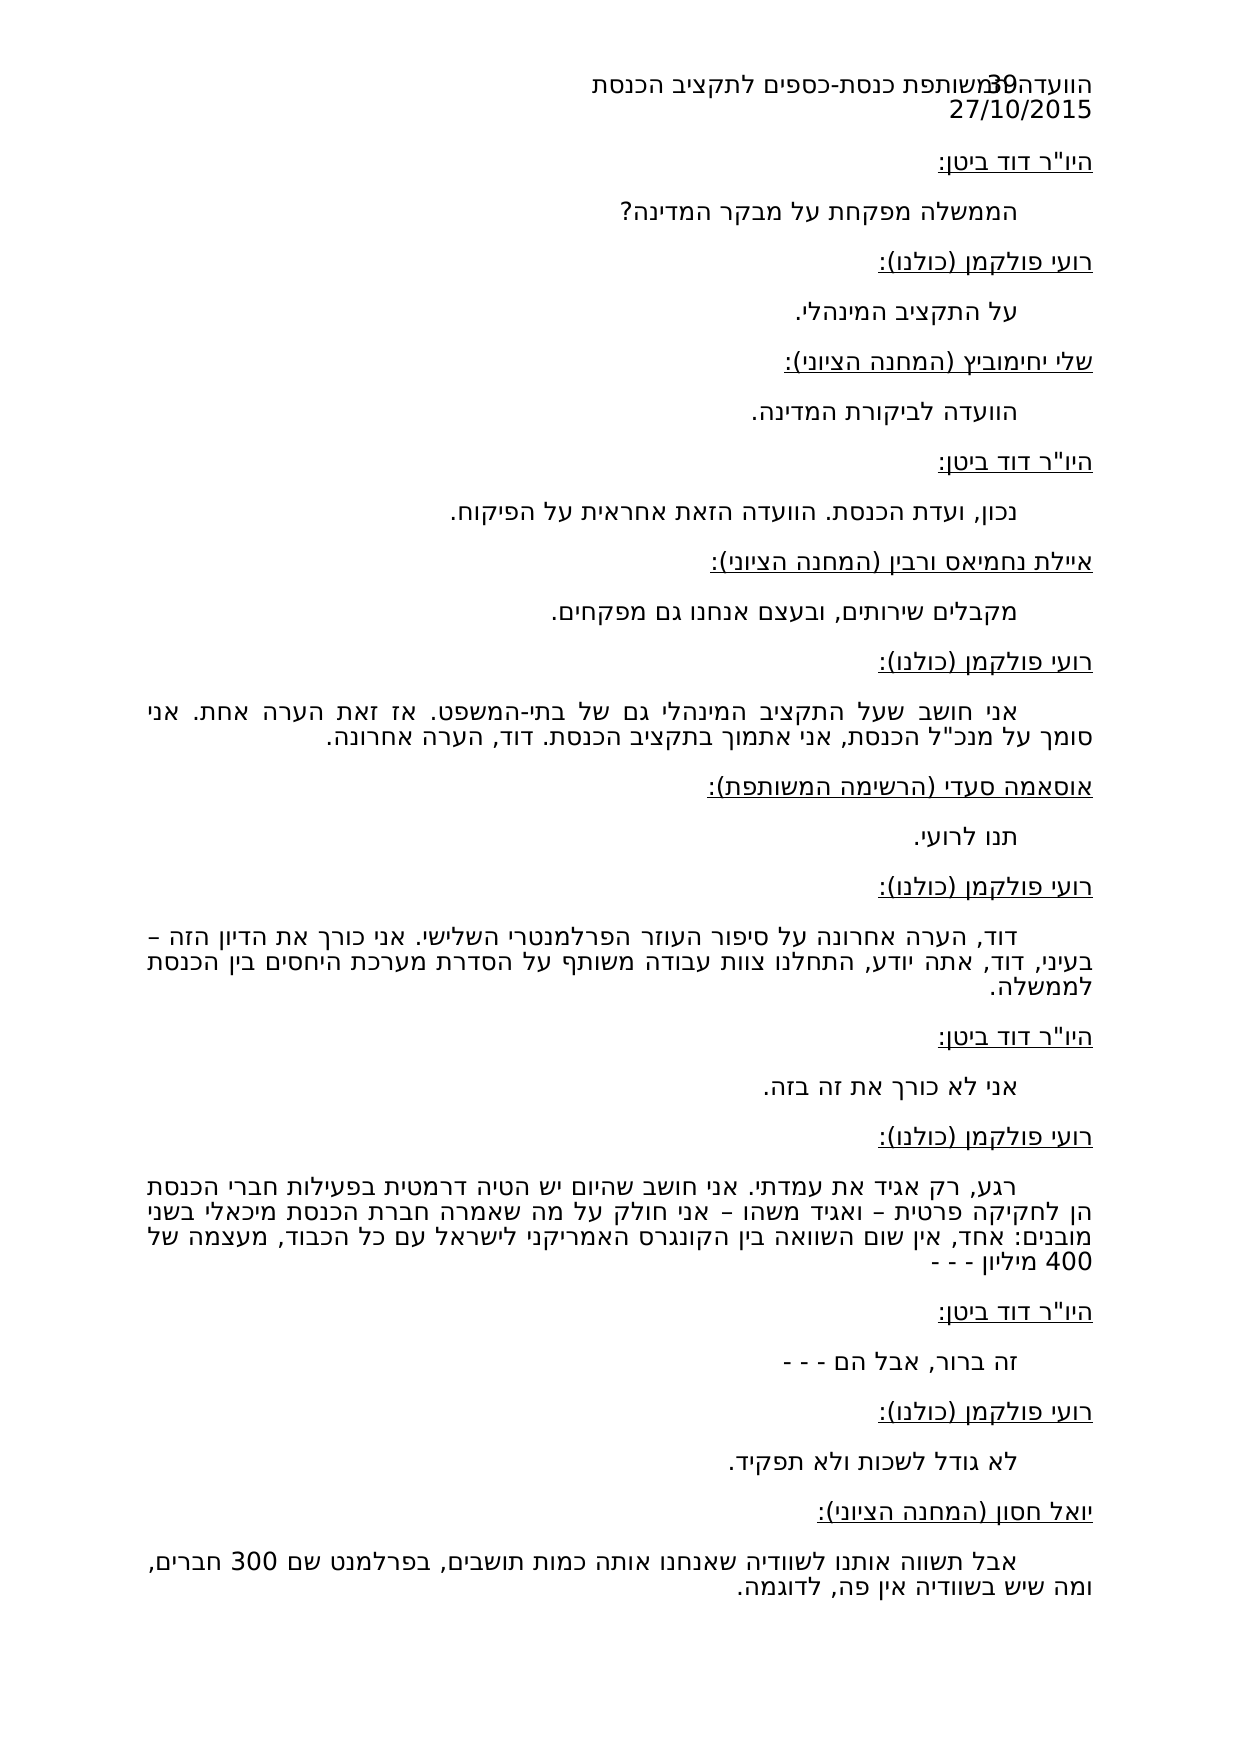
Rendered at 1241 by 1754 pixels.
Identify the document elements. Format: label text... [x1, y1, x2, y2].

text על התקציב המינהלי. [147, 300, 1093, 325]
text רגע, רק אגיד את עמדתי. אני חושב שהיום יש הטיה דרמטית בפעילות חברי הכנסת הן לחקיקה פרטית – ואגיד משהו – אני חולק על מה שאמרה חברת הכנסת מיכאלי בשני מובנים: אחד, אין שום השוואה בין הקונגרס האמריקני לישראל עם כל הכבוד, מעצמה של 400 מיליון - - - [147, 1175, 1093, 1275]
text איילת נחמיאס ורבין (המחנה הציוני): [147, 550, 1093, 575]
text הוועדה לביקורת המדינה. [147, 400, 1093, 425]
text יואל חסון (המחנה הציוני): [147, 1500, 1093, 1525]
text רועי פולקמן (כולנו): [147, 250, 1093, 275]
text זה ברור, אבל הם - - - [147, 1350, 1093, 1375]
text לא גודל לשכות ולא תפקיד. [147, 1450, 1093, 1475]
text היו"ר דוד ביטן: [147, 1300, 1093, 1325]
text היו"ר דוד ביטן: [147, 450, 1093, 475]
text רועי פולקמן (כולנו): [147, 650, 1093, 675]
text תנו לרועי. [147, 825, 1093, 850]
text רועי פולקמן (כולנו): [147, 1400, 1093, 1425]
text אוסאמה סעדי (הרשימה המשותפת): [147, 775, 1093, 800]
text דוד, הערה אחרונה על סיפור העוזר הפרלמנטרי השלישי. אני כורך את הדיון הזה – בעיני, דוד, אתה יודע, התחלנו צוות עבודה משותף על הסדרת מערכת היחסים בין הכנסת לממשלה. [147, 925, 1093, 1000]
text היו"ר דוד ביטן: [147, 1025, 1093, 1050]
text אבל תשווה אותנו לשוודיה שאנחנו אותה כמות תושבים, בפרלמנט שם 300 חברים, ומה שיש בשוודיה אין פה, לדוגמה. [147, 1550, 1093, 1600]
text מקבלים שירותים, ובעצם אנחנו גם מפקחים. [147, 600, 1093, 625]
text אני לא כורך את זה בזה. [147, 1075, 1093, 1100]
text שלי יחימוביץ (המחנה הציוני): [147, 350, 1093, 375]
text היו"ר דוד ביטן: [147, 150, 1093, 175]
text אני חושב שעל התקציב המינהלי גם של בתי-המשפט. אז זאת הערה אחת. אני סומך על מנכ"ל הכנסת, אני אתמוך בתקציב הכנסת. דוד, הערה אחרונה. [147, 700, 1093, 750]
text הממשלה מפקחת על מבקר המדינה? [147, 200, 1093, 225]
text רועי פולקמן (כולנו): [147, 875, 1093, 900]
text נכון, ועדת הכנסת. הוועדה הזאת אחראית על הפיקוח. [147, 500, 1093, 525]
text רועי פולקמן (כולנו): [147, 1125, 1093, 1150]
